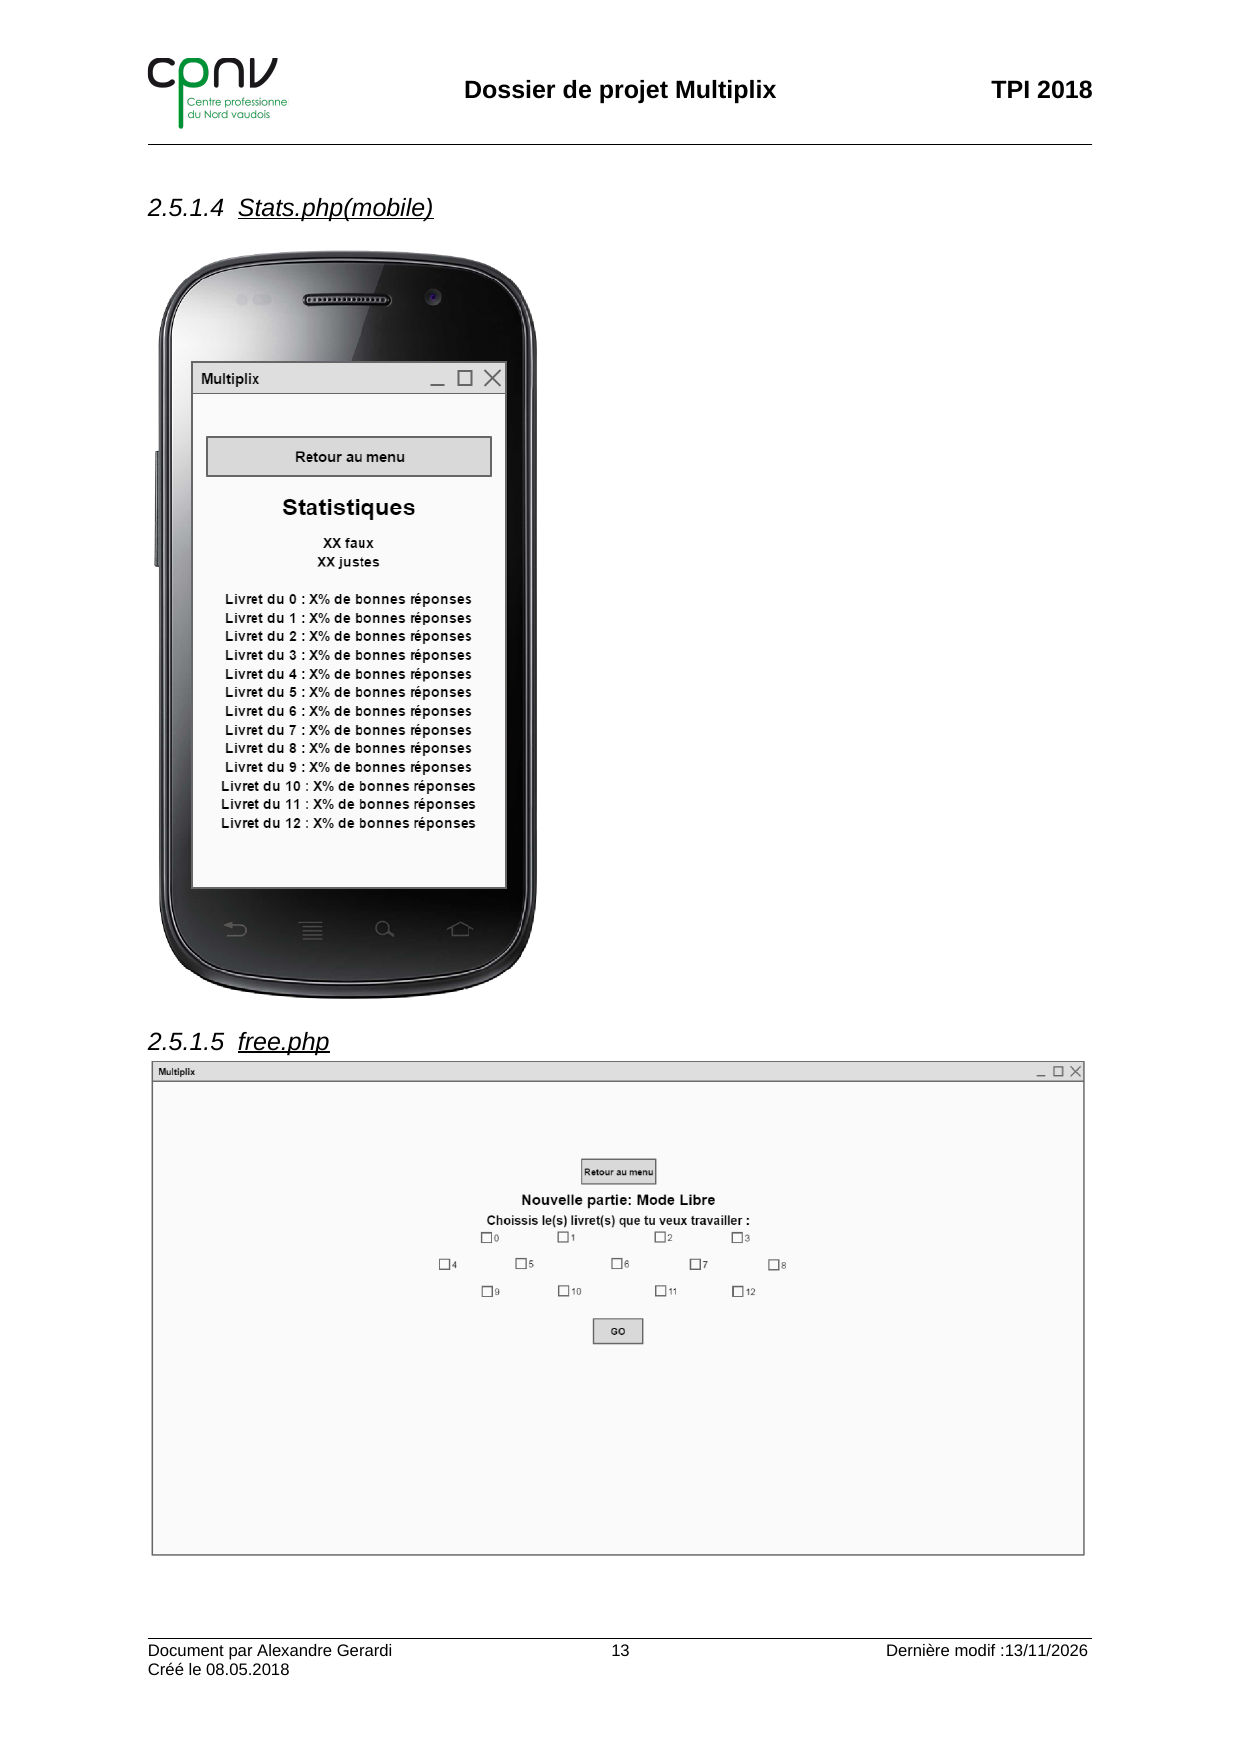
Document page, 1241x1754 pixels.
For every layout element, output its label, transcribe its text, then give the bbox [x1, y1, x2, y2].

subtitle Stats.php(mobile) [148, 193, 1092, 222]
picture [147, 222, 553, 1027]
picture [147, 1055, 1091, 1562]
picture [147, 58, 289, 129]
subtitle free.php [148, 1026, 1092, 1055]
